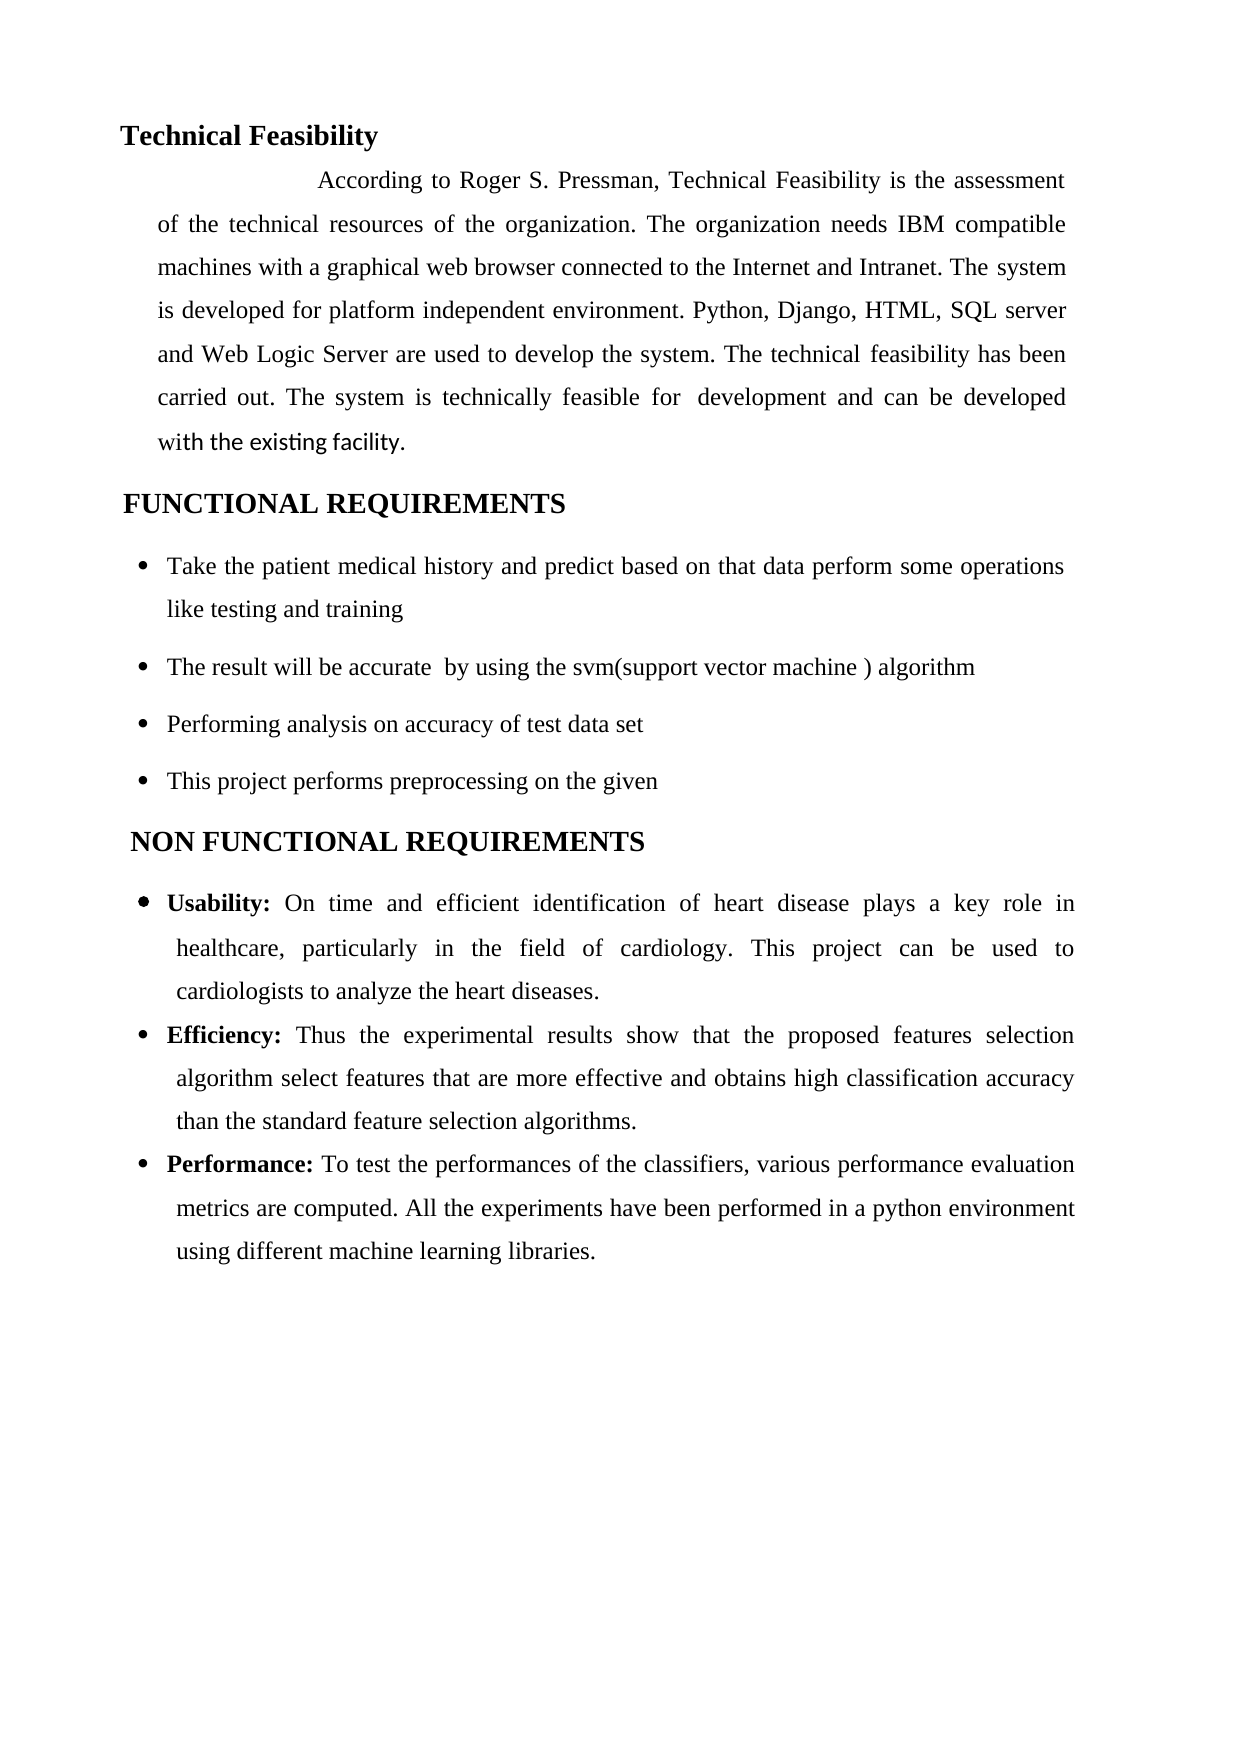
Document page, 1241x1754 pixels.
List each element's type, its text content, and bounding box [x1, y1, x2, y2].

text According to Roger S. Pressman, Technical Feasibility is the assessment of the technical resources of the organization. The organization needs IBM compatible machines with a graphical web browser connected to the Internet and Intranet. The system is developed for platform independent environment. Python, Django, HTML, SQL server and Web Logic Server are used to develop the system. The technical feasibility has been carried out. The system is technically feasible for development and can be developed with the existing facility. [157, 165, 1066, 457]
list Take the patient medical history and predict based on that data perform some operations like testing and training [138, 551, 1066, 623]
text FUNCTIONAL REQUIREMENTS [101, 487, 1212, 520]
list This project performs preprocessing on the given [138, 766, 1066, 795]
list The result will be accurate by using the svm(support vector machine ) algorithm [138, 652, 1066, 681]
list Efficiency: Thus the experimental results show that the proposed features selection algorithm select features that are more effective and obtains high classification accuracy than the standard feature selection algorithms. [138, 1020, 1076, 1135]
text NON FUNCTIONAL REQUIREMENTS [101, 824, 1212, 857]
subtitle Technical Feasibility [120, 118, 1240, 151]
list Performance: To test the performances of the classifiers, various performance evaluation metrics are computed. All the experiments have been performed in a python environment using different machine learning libraries. [138, 1149, 1076, 1264]
list Usability: On time and efficient identification of heart disease plays a key role in healthcare, particularly in the field of cardiology. This project can be used to cardiologists to analyze the heart diseases. [138, 888, 1076, 1005]
list Performing analysis on accuracy of test data set [138, 709, 1066, 738]
